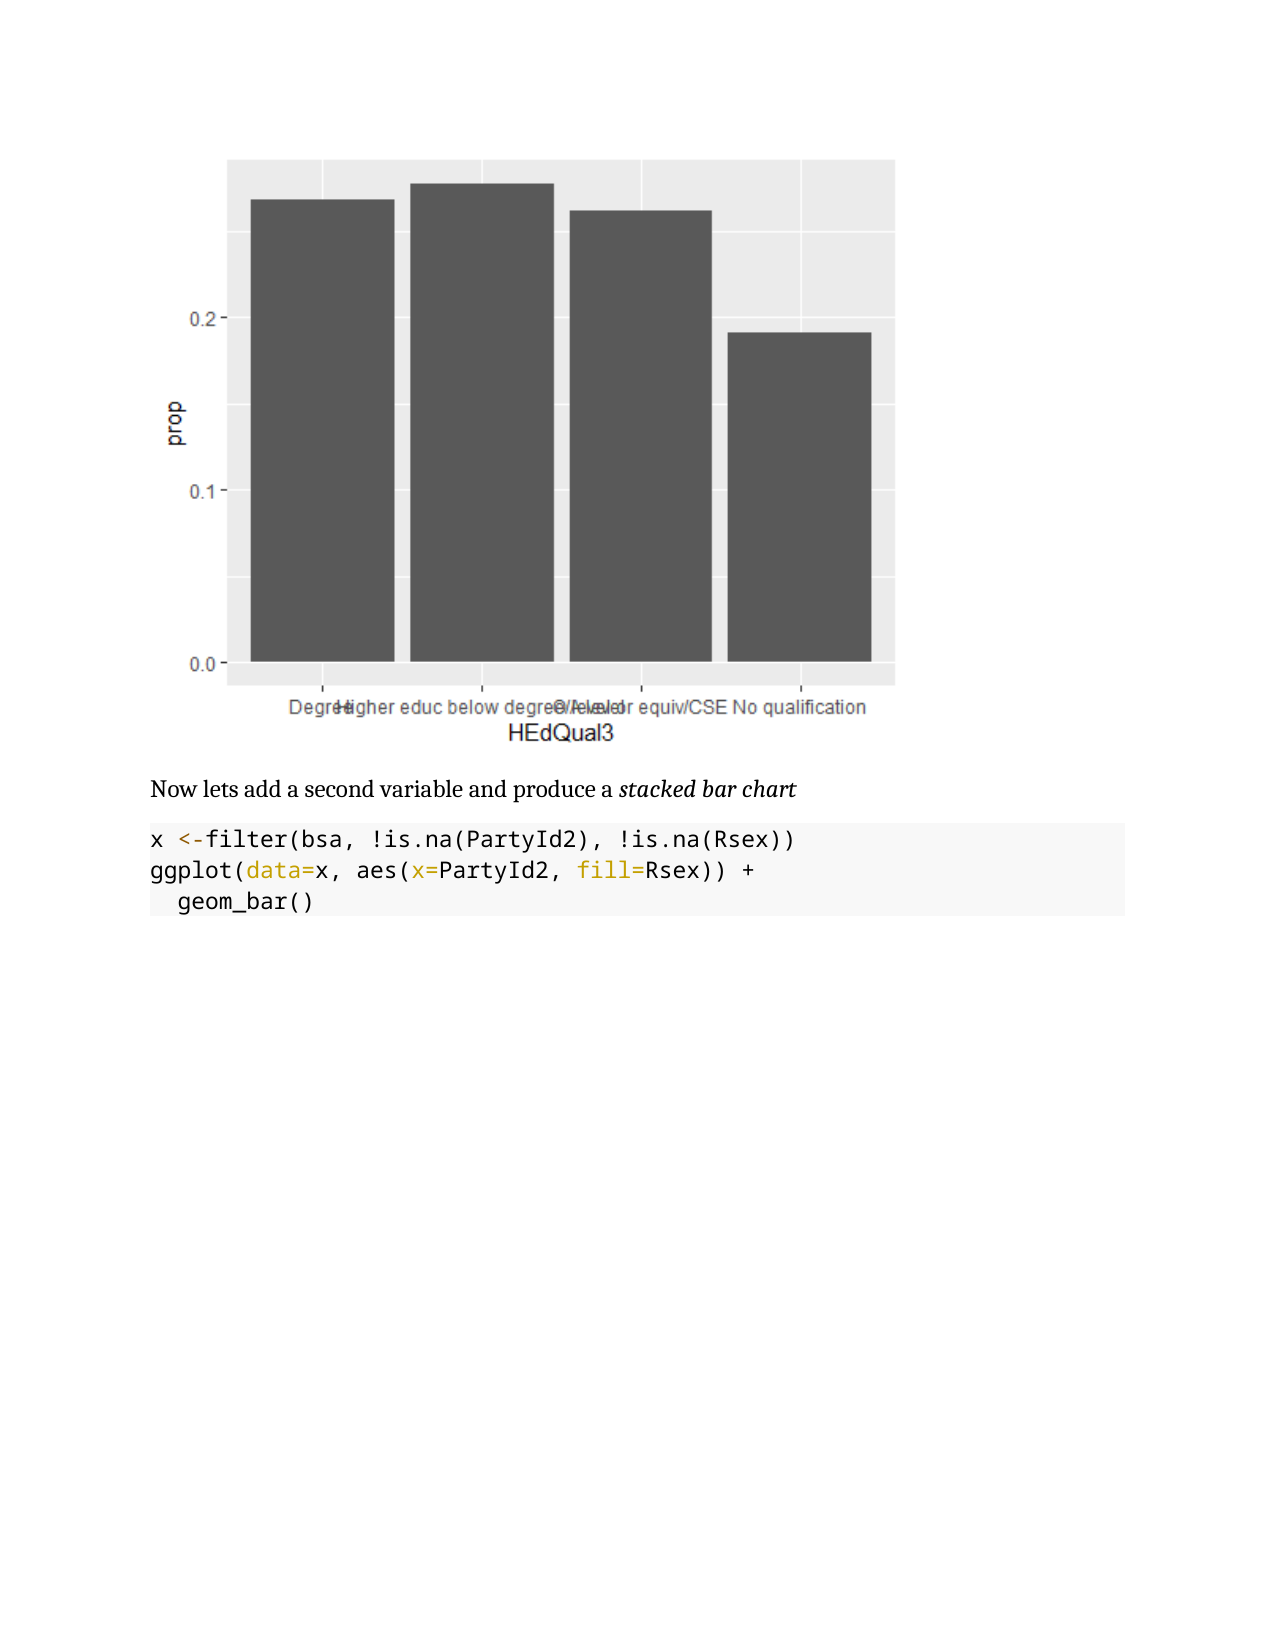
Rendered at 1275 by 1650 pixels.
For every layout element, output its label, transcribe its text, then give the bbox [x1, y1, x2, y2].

text x <-filter(bsa, !is.na(PartyId2), !is.na(Rsex)) ggplot(data=x, aes(x=PartyId2, fill=Rsex)) + geom_bar() [315, 823, 1125, 916]
text Now lets add a second variable and produce a stacked bar chart [150, 775, 1125, 804]
picture [150, 150, 908, 757]
